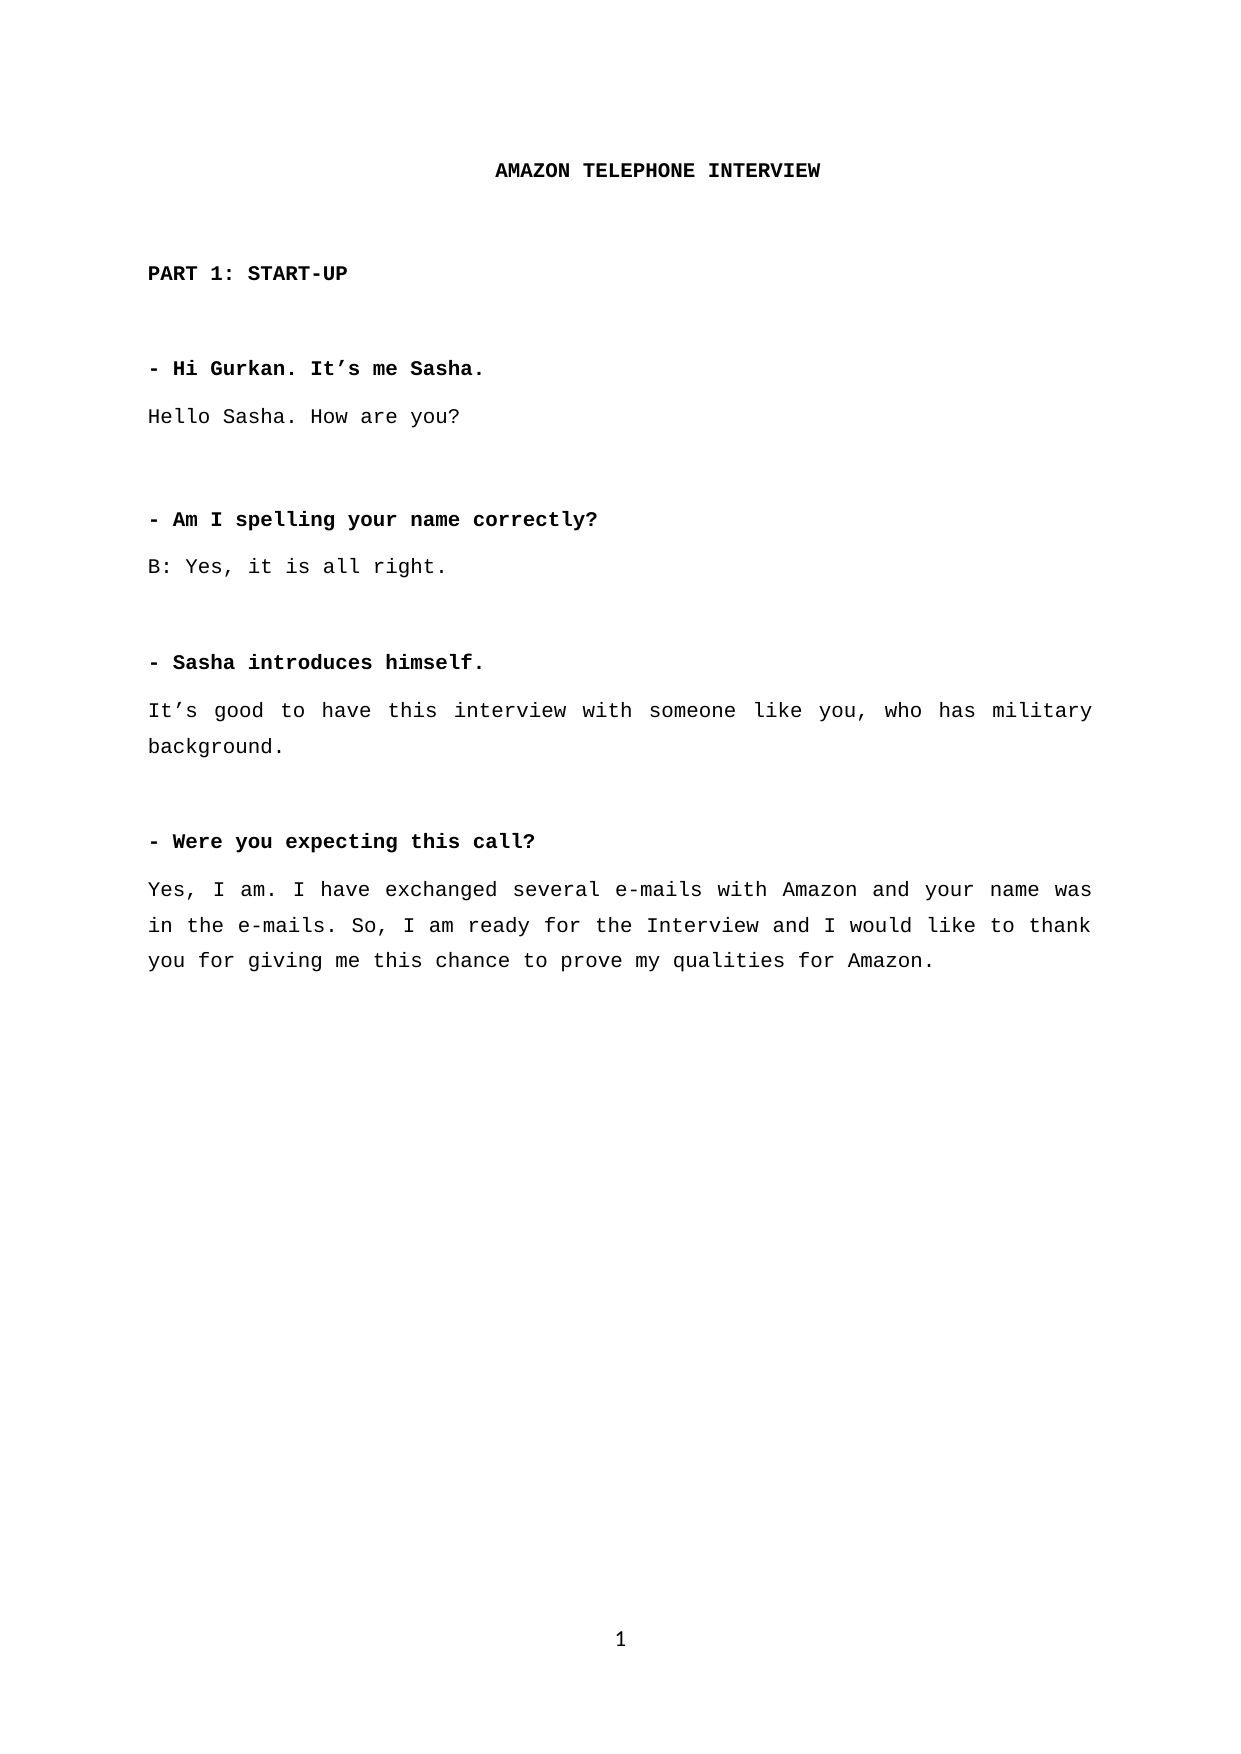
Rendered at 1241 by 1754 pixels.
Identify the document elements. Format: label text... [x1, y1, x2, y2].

list - Sasha introduces himself. [148, 652, 1093, 676]
list Yes, I am. I have exchanged several e-mails with Amazon and your name was in the e-mails. So, I am ready for the Interview and I would like to thank you for giving me this chance to prove my qualities for Amazon. [148, 879, 1093, 974]
list - Am I spelling your name correctly? [148, 509, 1093, 532]
list Hello Sasha. How are you? [148, 406, 1093, 430]
list PART 1: START-UP [148, 262, 1093, 286]
list - Were you expecting this call? [148, 832, 1093, 855]
list - Hi Gurkan. It’s me Sasha. [148, 358, 1093, 382]
list B: Yes, it is all right. [148, 557, 1093, 580]
list It’s good to have this interview with someone like you, who has military background. [148, 700, 1093, 759]
list AMAZON TELEPHONE INTERVIEW [223, 160, 1093, 184]
